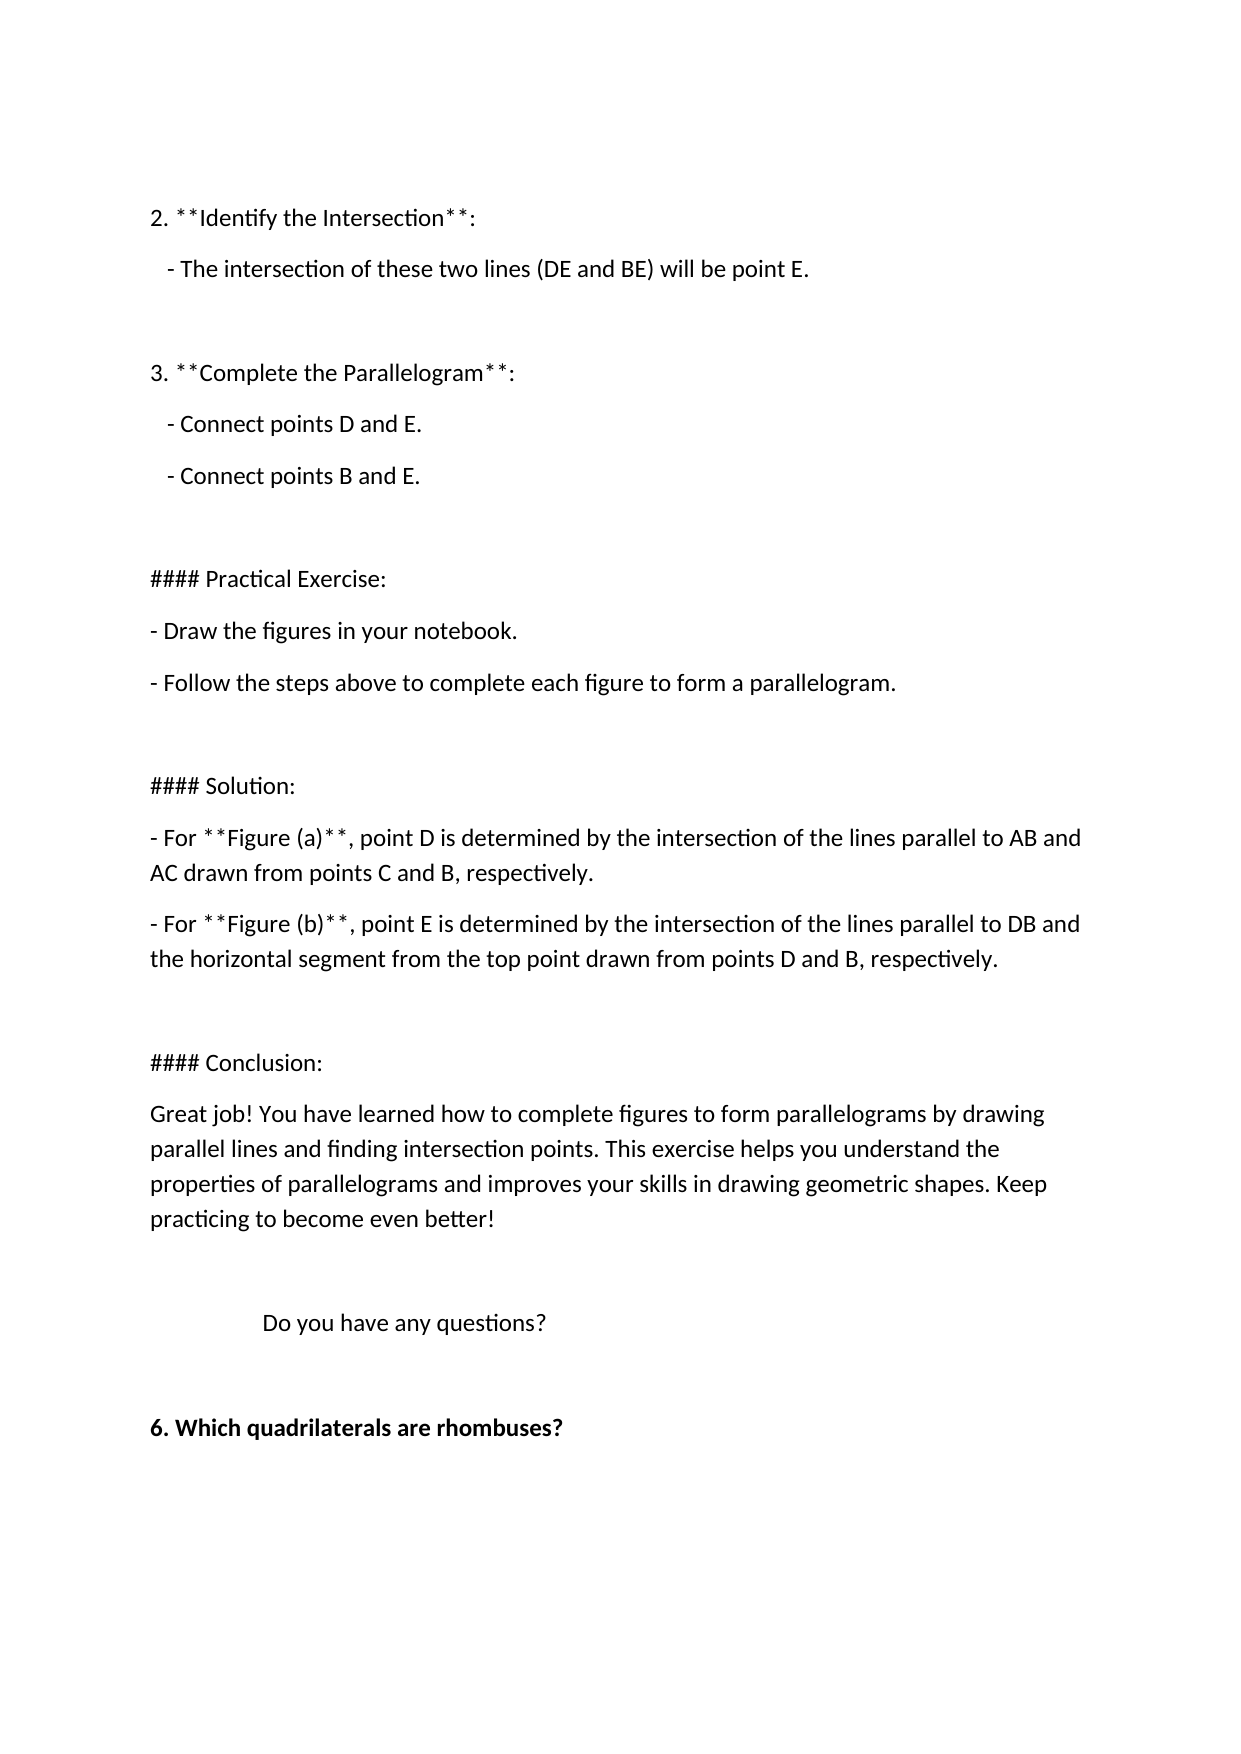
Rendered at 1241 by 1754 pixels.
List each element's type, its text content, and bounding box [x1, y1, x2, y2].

text - Follow the steps above to complete each figure to form a parallelogram. [150, 667, 1090, 697]
text #### Practical Exercise: [150, 563, 1090, 594]
text - The intersection of these two lines (DE and BE) will be point E. [150, 253, 1090, 284]
text #### Solution: [150, 770, 1090, 801]
text - Connect points D and E. [150, 408, 1090, 439]
text 3. **Complete the Parallelogram**: [150, 357, 1090, 387]
text - For **Figure (b)**, point E is determined by the intersection of the lines parallel to DB and the horizontal segment from the top point drawn from points D and B, respectively. [150, 908, 1090, 974]
text - Draw the figures in your notebook. [150, 615, 1090, 646]
text - For **Figure (a)**, point D is determined by the intersection of the lines parallel to AB and AC drawn from points C and B, respectively. [150, 822, 1090, 887]
text #### Conclusion: [150, 1047, 1090, 1077]
text Great job! You have learned how to complete figures to form parallelograms by drawing parallel lines and finding intersection points. This exercise helps you understand the properties of parallelograms and improves your skills in drawing geometric shapes. Keep practicing to become even better! [150, 1098, 1090, 1234]
text Do you have any questions? [262, 1307, 1090, 1337]
text 6. Which quadrilaterals are rhombuses? [150, 1412, 1090, 1442]
text 2. **Identify the Intersection**: [150, 202, 1090, 232]
text - Connect points B and E. [150, 460, 1090, 491]
